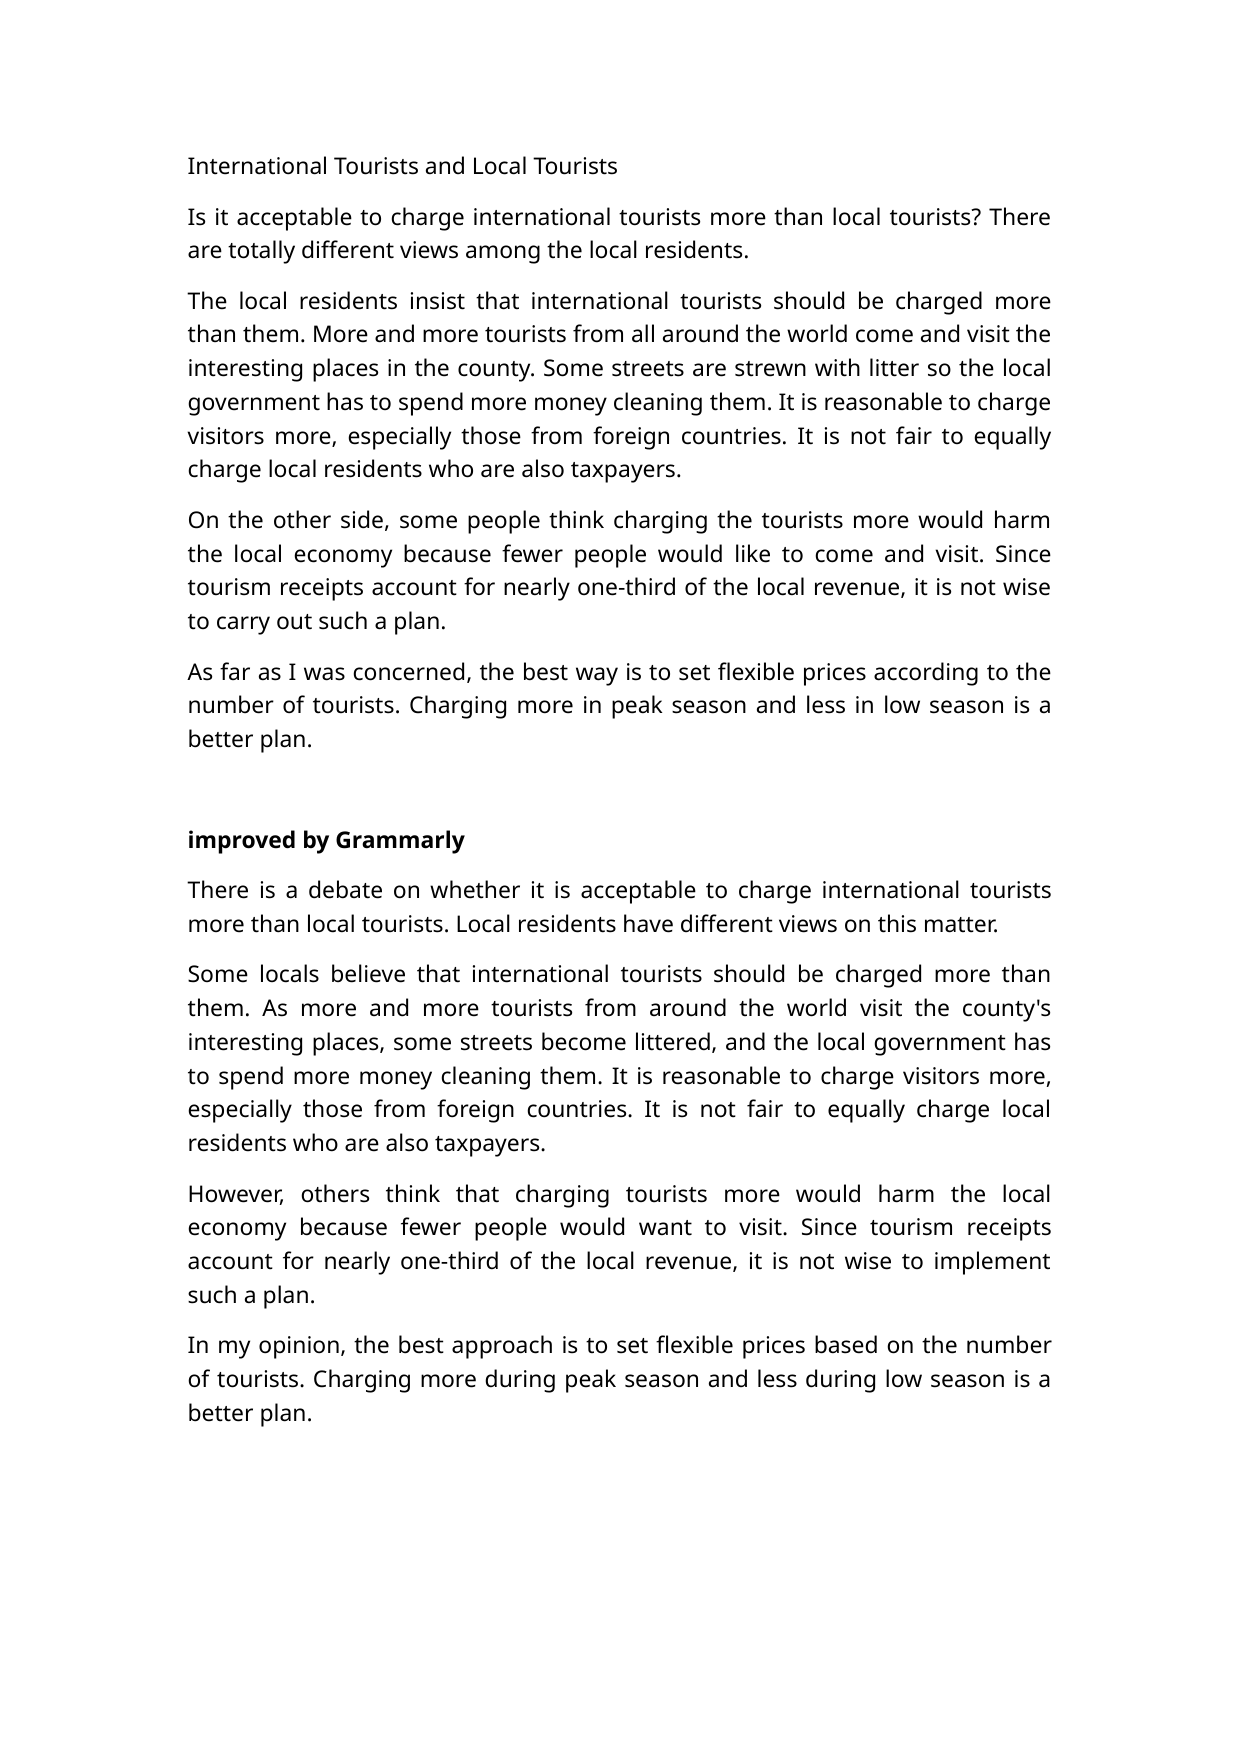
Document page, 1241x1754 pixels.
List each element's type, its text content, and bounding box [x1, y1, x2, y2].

text In my opinion, the best approach is to set flexible prices based on the number of tourists. Charging more during peak season and less during low season is a better plan. [187, 1329, 1053, 1428]
text Is it acceptable to charge international tourists more than local tourists? There are totally different views among the local residents. [187, 200, 1053, 265]
text International Tourists and Local Tourists [187, 150, 1053, 181]
text However, others think that charging tourists more would harm the local economy because fewer people would want to visit. Since tourism receipts account for nearly one-third of the local revenue, it is not wise to implement such a plan. [187, 1177, 1053, 1310]
text There is a debate on whether it is acceptable to charge international tourists more than local tourists. Local residents have different views on this matter. [187, 874, 1053, 939]
text As far as I was concerned, the best way is to set flexible prices according to the number of tourists. Charging more in peak season and less in low season is a better plan. [187, 655, 1053, 754]
text On the other side, some people think charging the tourists more would harm the local economy because fewer people would like to come and visit. Since tourism receipts account for nearly one-third of the local revenue, it is not wise to carry out such a plan. [187, 504, 1053, 636]
text Some locals believe that international tourists should be charged more than them. As more and more tourists from around the world visit the county's interesting places, some streets become littered, and the local government has to spend more money cleaning them. It is reasonable to charge visitors more, especially those from foreign countries. It is not fair to equally charge local residents who are also taxpayers. [187, 958, 1053, 1158]
text improved by Grammarly [187, 824, 1053, 855]
text The local residents insist that international tourists should be charged more than them. More and more tourists from all around the world come and visit the interesting places in the county. Some streets are strewn with litter so the local government has to spend more money cleaning them. It is reasonable to charge visitors more, especially those from foreign countries. It is not fair to equally charge local residents who are also taxpayers. [187, 284, 1053, 484]
